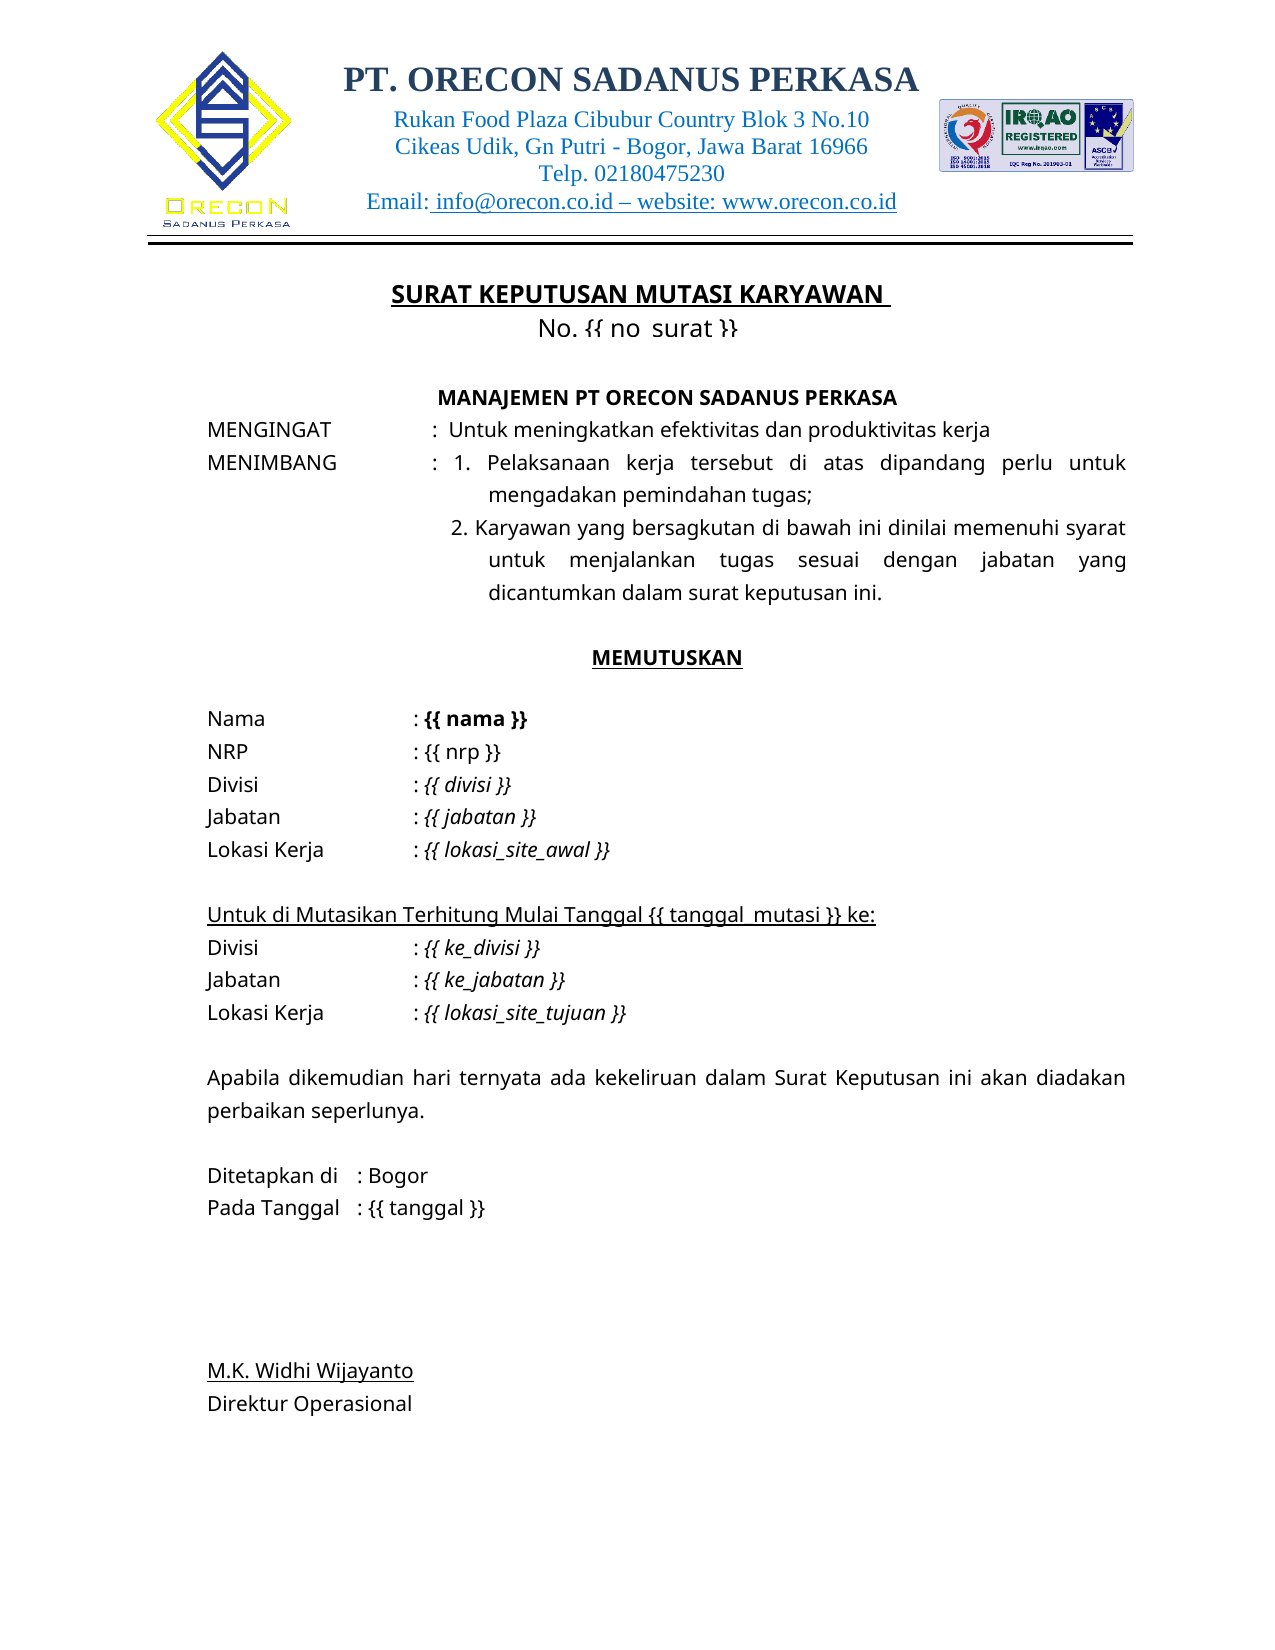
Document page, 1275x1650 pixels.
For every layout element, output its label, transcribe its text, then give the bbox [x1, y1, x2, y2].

text Untuk di Mutasikan Terhitung Mulai Tanggal {{ tanggal_mutasi }} ke: [207, 900, 1127, 928]
text Apabila dikemudian hari ternyata ada kekeliruan dalam Surat Keputusan ini akan diadakan perbaikan seperlunya. [207, 1063, 1127, 1124]
text Jabatan : {{ ke_jabatan }} [207, 965, 1127, 994]
text Pada Tanggal : {{ tanggal }} [207, 1193, 1127, 1222]
text NRP : {{ nrp }} [207, 737, 1127, 766]
text MENGINGAT : Untuk meningkatkan efektivitas dan produktivitas kerja [207, 415, 1127, 444]
text Divisi : {{ divisi }} [207, 770, 1127, 798]
text Divisi : {{ ke_divisi }} [207, 933, 1127, 961]
text Jabatan : {{ jabatan }} [207, 802, 1127, 831]
text Nama : {{ nama }} [207, 704, 1127, 733]
text Direktur Operasional [207, 1389, 1127, 1418]
text MENIMBANG : 1. Pelaksanaan kerja tersebut di atas dipandang perlu untuk mengadakan pemindahan tugas; [207, 448, 1127, 509]
text Lokasi Kerja : {{ lokasi_site_awal }} [207, 835, 1127, 863]
text Lokasi Kerja : {{ lokasi_site_tujuan }} [207, 998, 1127, 1026]
text M.K. Widhi Wijayanto [207, 1357, 1127, 1385]
text MEMUTUSKAN [207, 643, 1127, 672]
text Ditetapkan di : Bogor [207, 1161, 1127, 1189]
text 2. Karyawan yang bersagkutan di bawah ini dinilai memenuhi syarat untuk menjalankan tugas sesuai dengan jabatan yang dicantumkan dalam surat keputusan ini. [207, 513, 1127, 607]
text MANAJEMEN PT ORECON SADANUS PERKASA [207, 383, 1127, 411]
